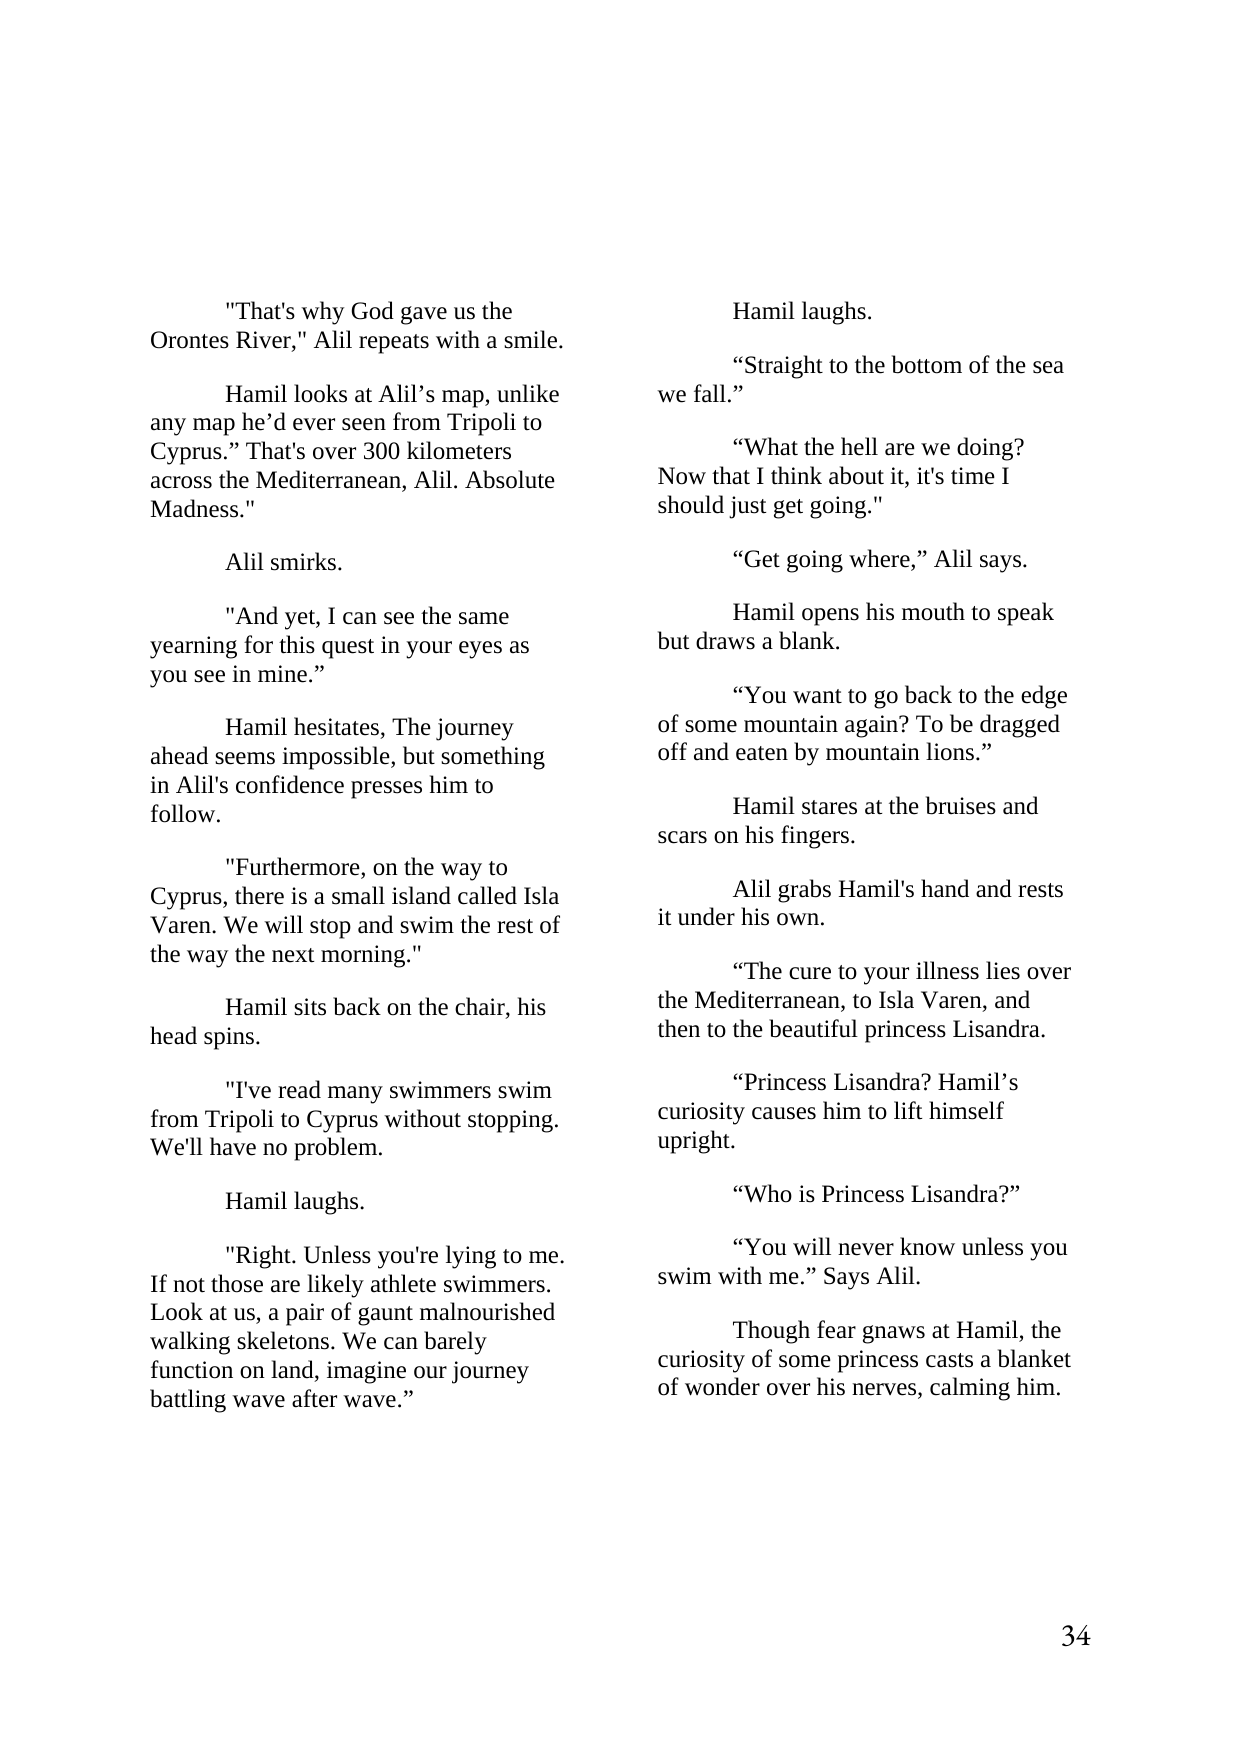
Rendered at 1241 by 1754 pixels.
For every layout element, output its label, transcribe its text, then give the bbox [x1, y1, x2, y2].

text Hamil laughs. [150, 1186, 570, 1215]
text “You want to go back to the edge of some mountain again? To be dragged off and eaten by mountain lions.” [657, 680, 1078, 766]
text Alil smirks. [150, 547, 570, 576]
text “Straight to the bottom of the sea we fall.” [657, 350, 1078, 407]
text "Right. Unless you're lying to me. If not those are likely athlete swimmers. Look at us, a pair of gaunt malnourished walking skeletons. We can barely function on land, imagine our journey battling wave after wave.” [150, 1240, 570, 1412]
text Hamil sits back on the chair, his head spins. [150, 992, 570, 1050]
text “You will never know unless you swim with me.” Says Alil. [657, 1232, 1078, 1290]
text Hamil stares at the bruises and scars on his fingers. [657, 791, 1078, 849]
text "That's why God gave us the Orontes River," Alil repeats with a smile. [150, 296, 570, 354]
text “Get going where,” Alil says. [657, 544, 1078, 572]
text Hamil laughs. [657, 296, 1078, 325]
text “Who is Princess Lisandra?” [657, 1179, 1078, 1207]
text Hamil hesitates, The journey ahead seems impossible, but something in Alil's confidence presses him to follow. [150, 712, 570, 827]
text "I've read many swimmers swim from Tripoli to Cyprus without stopping. We'll have no problem. [150, 1075, 570, 1161]
text “The cure to your illness lies over the Mediterranean, to Isla Varen, and then to the beautiful princess Lisandra. [657, 956, 1078, 1042]
text "And yet, I can see the same yearning for this quest in your eyes as you see in mine.” [150, 601, 570, 687]
text Hamil opens his mouth to speak but draws a blank. [657, 597, 1078, 655]
text “What the hell are we doing? Now that I think about it, it's time I should just get going." [657, 432, 1078, 519]
text “Princess Lisandra? Hamil’s curiosity causes him to lift himself upright. [657, 1067, 1078, 1154]
text Hamil looks at Alil’s map, unlike any map he’d ever seen from Tripoli to Cyprus.” That's over 300 kilometers across the Mediterranean, Alil. Absolute Madness." [150, 379, 570, 522]
text "Furthermore, on the way to Cyprus, there is a small island called Isla Varen. We will stop and swim the rest of the way the next morning." [150, 852, 570, 967]
text Alil grabs Hamil's hand and rests it under his own. [657, 874, 1078, 931]
